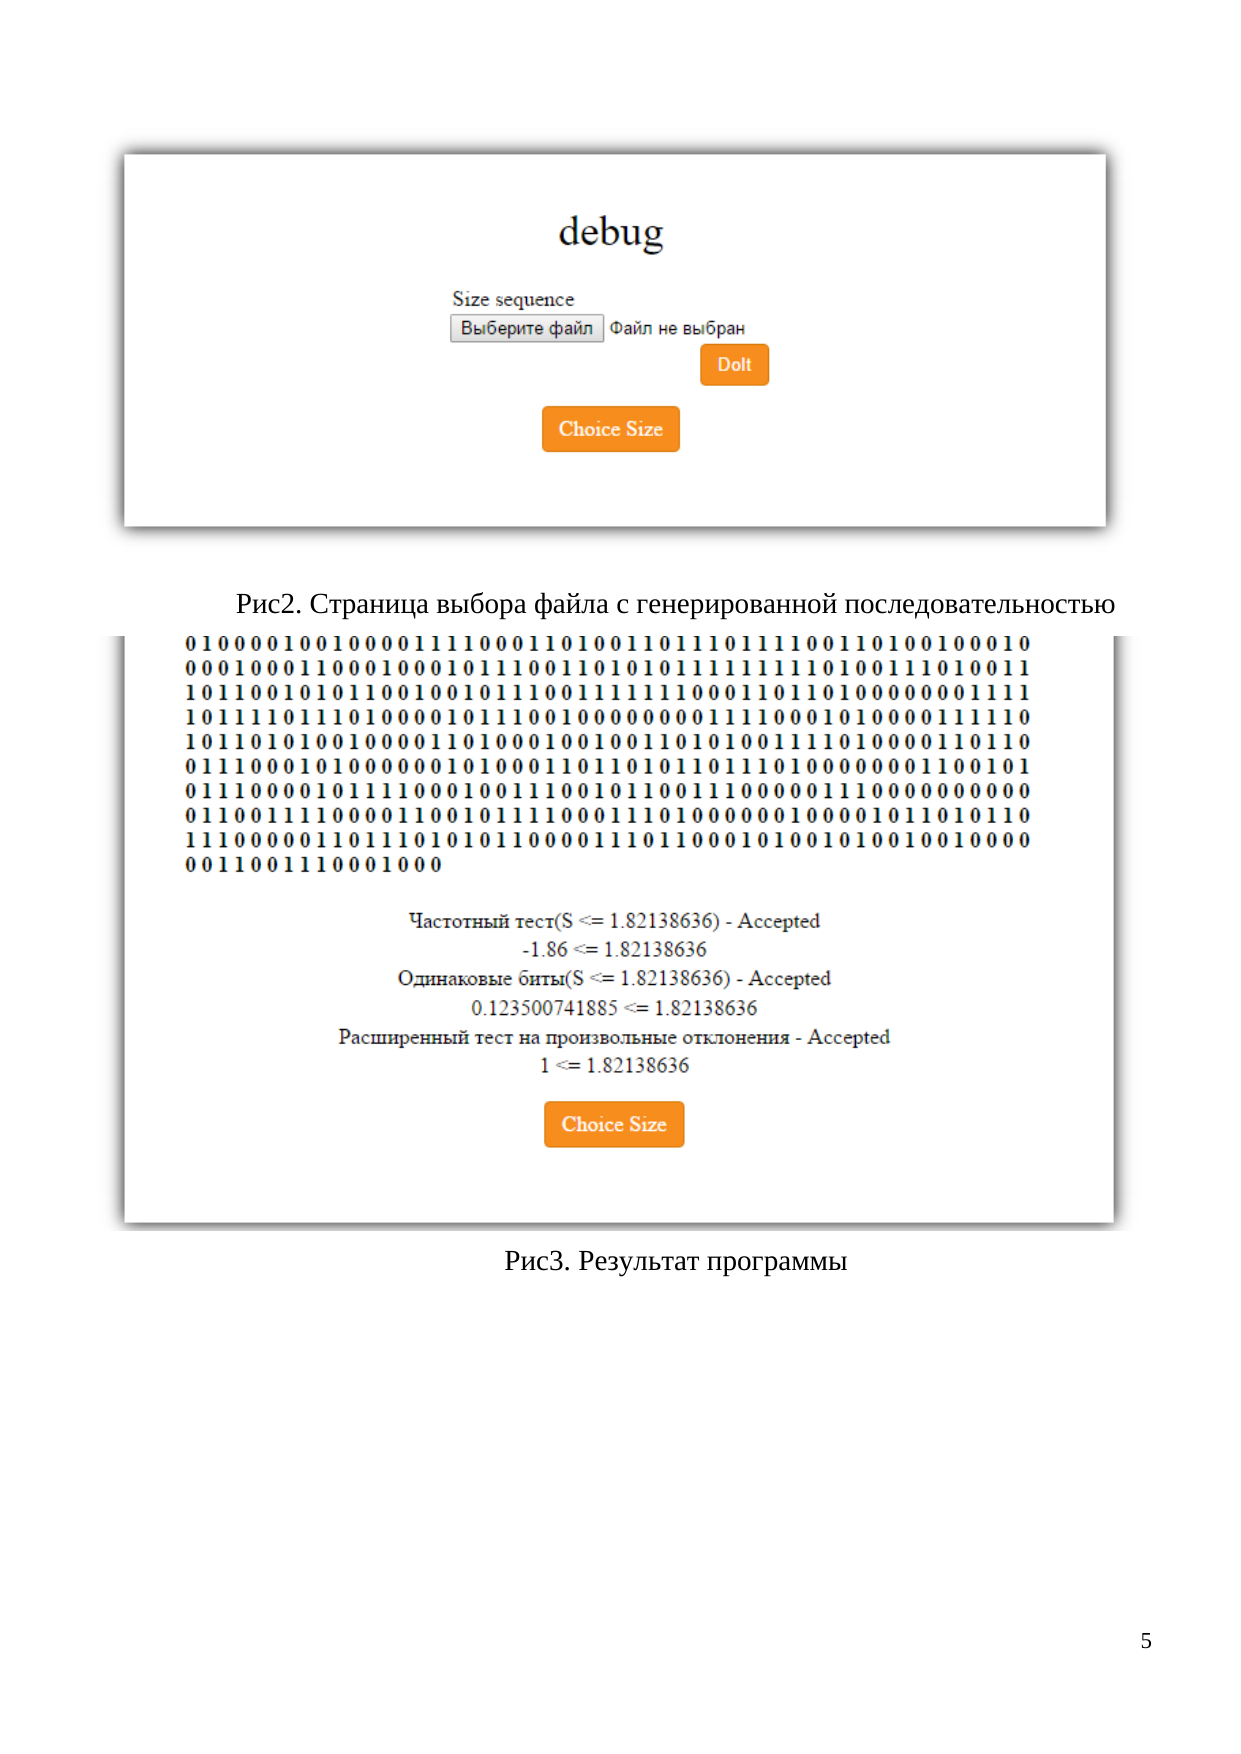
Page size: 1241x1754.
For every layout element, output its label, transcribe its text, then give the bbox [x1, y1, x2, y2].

picture [88, 118, 1152, 574]
picture [88, 636, 1152, 1231]
text Рис3. Результат программы [200, 1243, 1152, 1277]
text Рис2. Страница выбора файла с генерированной последовательностью [200, 586, 1152, 620]
